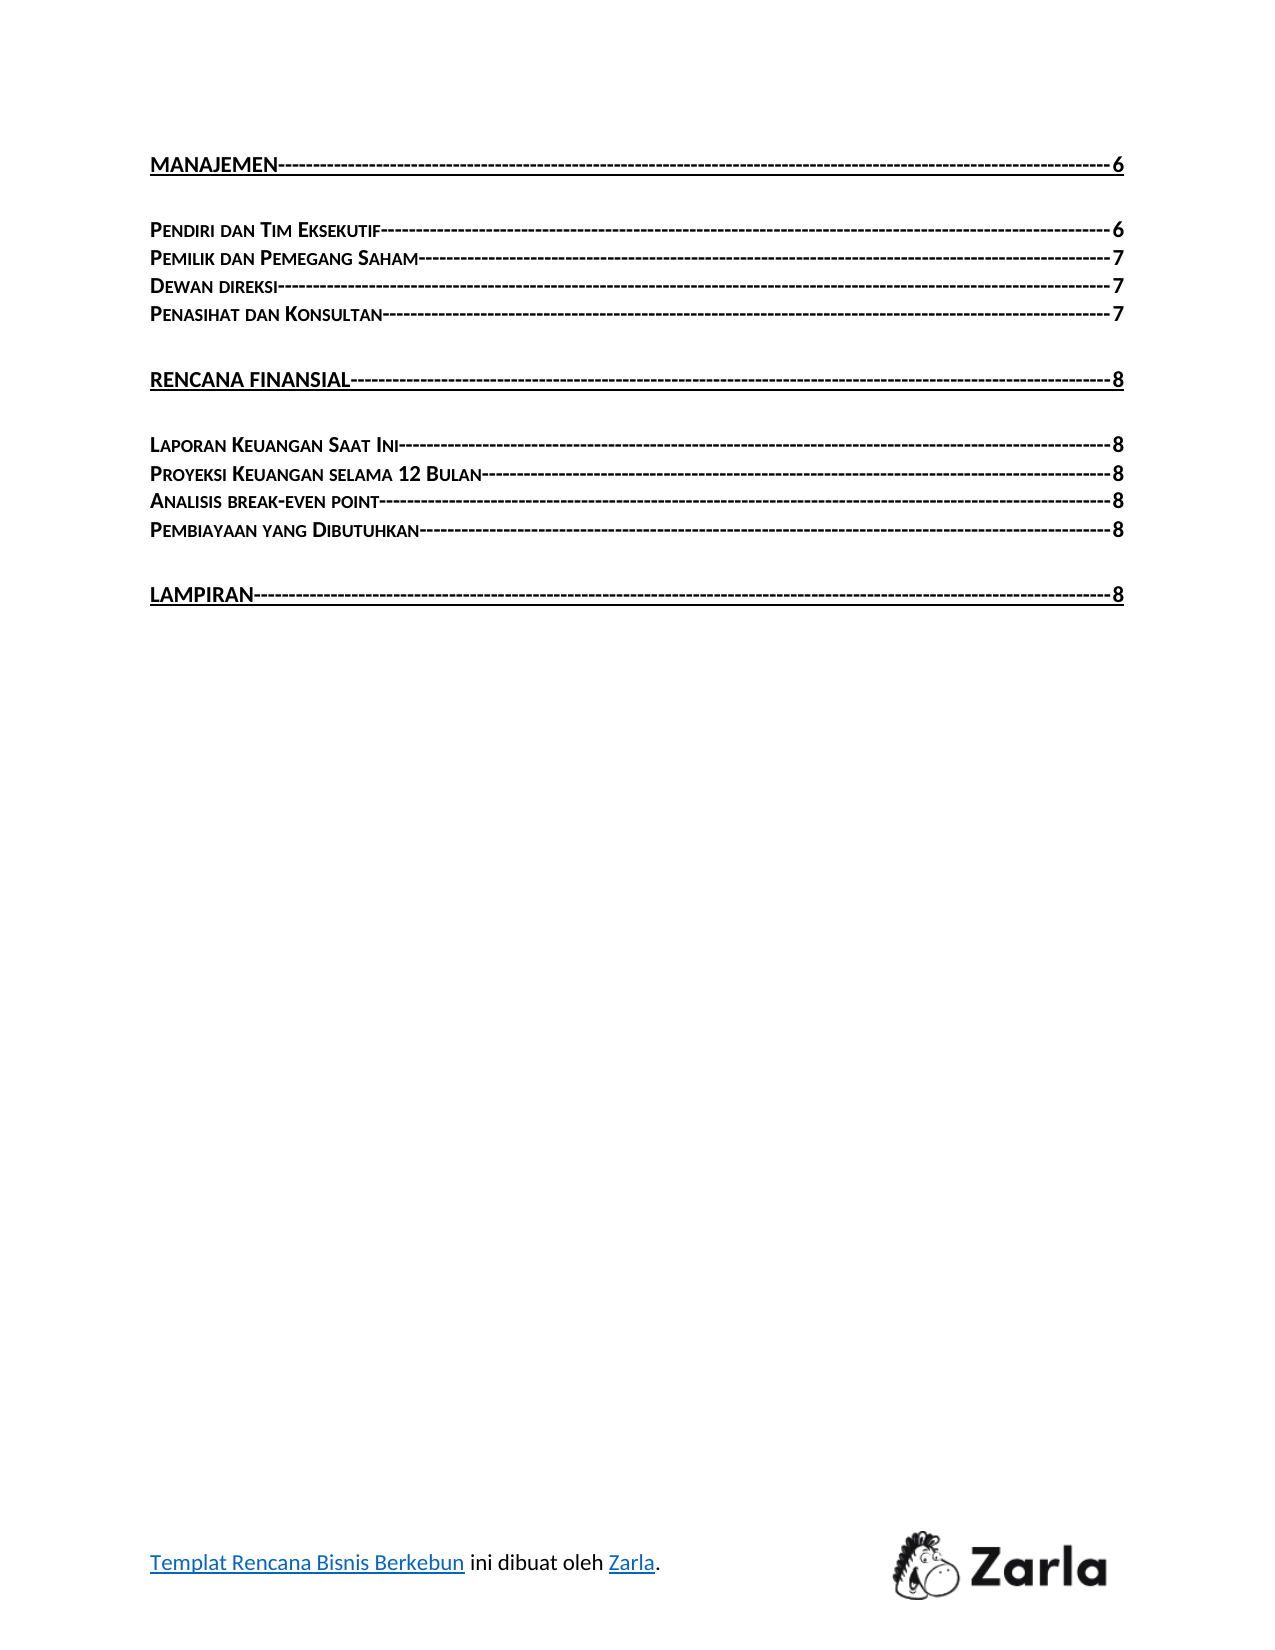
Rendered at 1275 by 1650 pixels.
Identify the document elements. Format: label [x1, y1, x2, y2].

picture [884, 1531, 1114, 1600]
